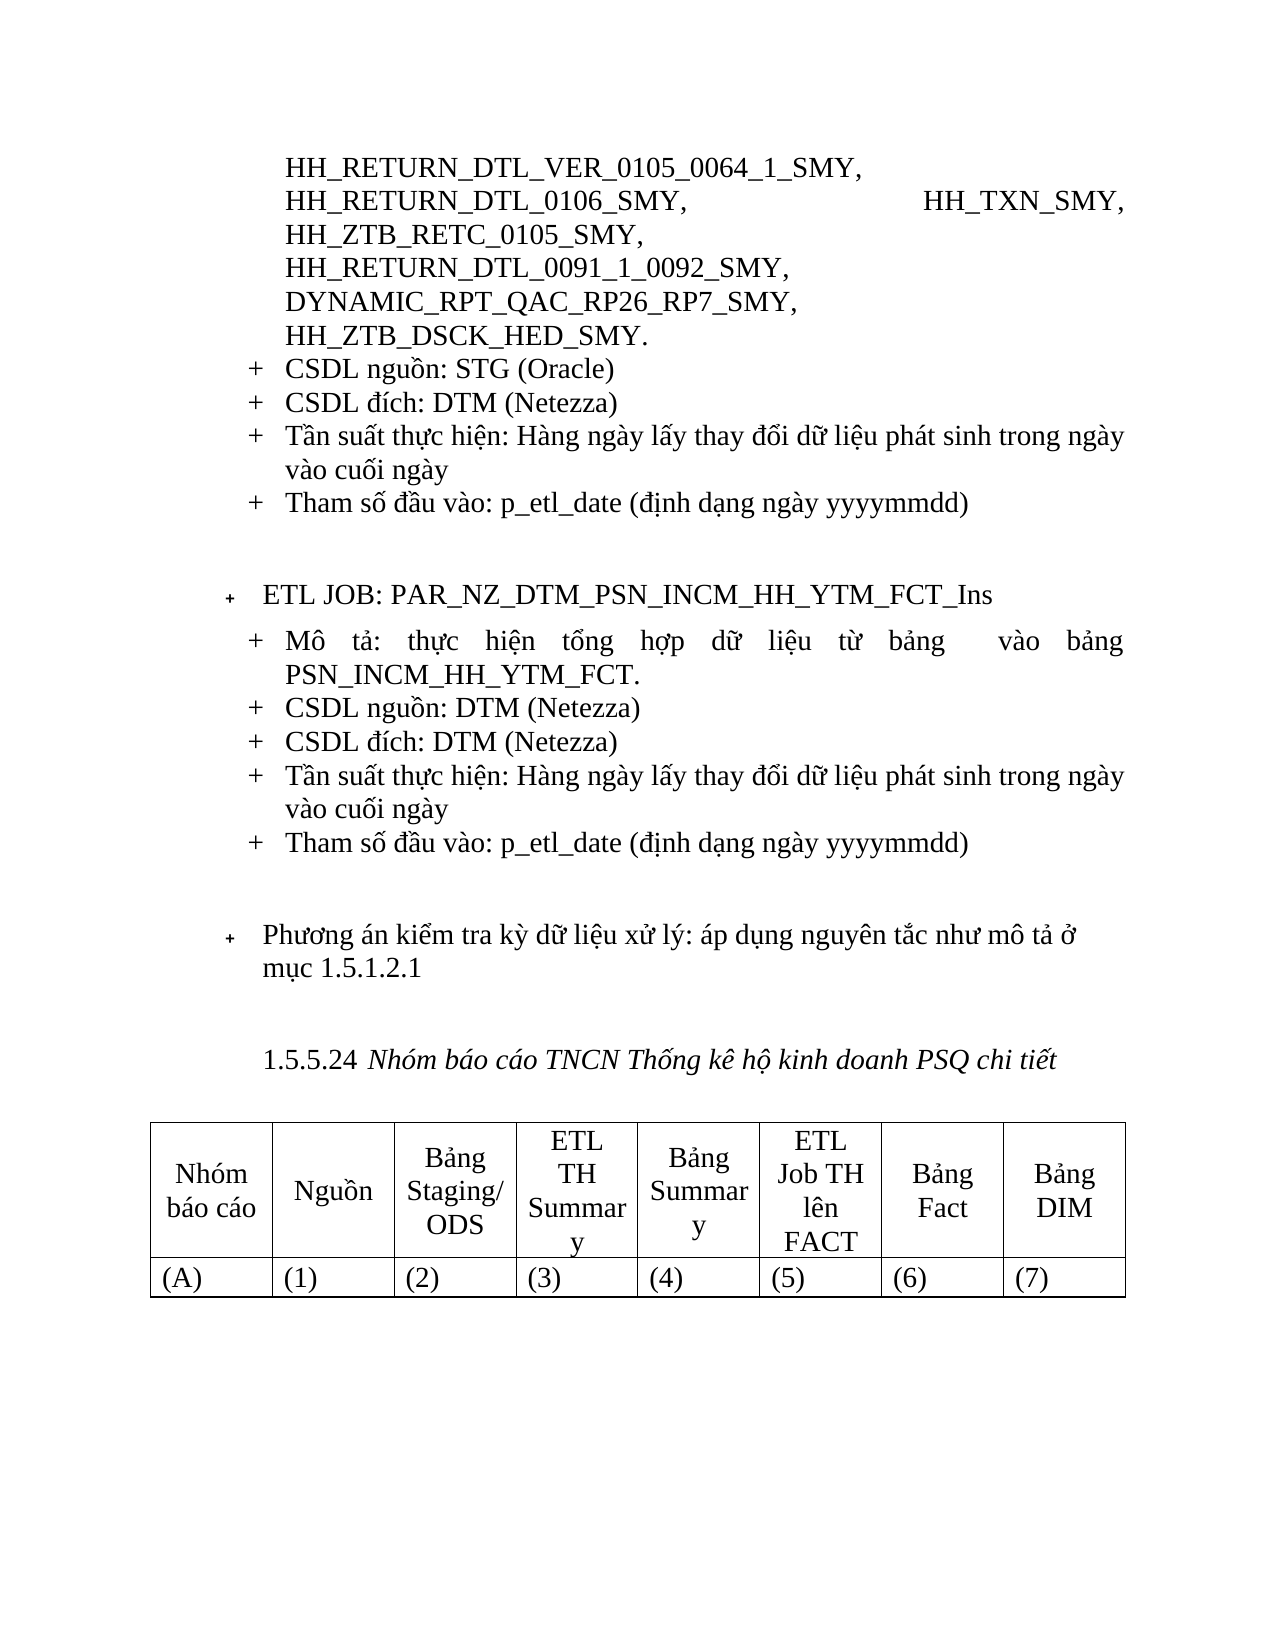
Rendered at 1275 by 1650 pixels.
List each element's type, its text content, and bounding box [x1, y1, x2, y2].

text Tần suất thực hiện: Hàng ngày lấy thay đổi dữ liệu phát sinh trong ngày vào cuối ngày [247, 418, 1125, 485]
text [247, 150, 1125, 351]
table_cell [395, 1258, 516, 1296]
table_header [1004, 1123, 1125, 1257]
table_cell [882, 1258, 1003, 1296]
text CSDL đích: DTM (Netezza) [247, 385, 1125, 418]
text CSDL nguồn: DTM (Netezza) [247, 691, 1125, 724]
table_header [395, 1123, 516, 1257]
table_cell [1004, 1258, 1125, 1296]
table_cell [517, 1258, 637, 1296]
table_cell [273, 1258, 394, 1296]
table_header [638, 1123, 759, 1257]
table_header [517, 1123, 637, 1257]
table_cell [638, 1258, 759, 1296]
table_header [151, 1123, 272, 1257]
text Tần suất thực hiện: Hàng ngày lấy thay đổi dữ liệu phát sinh trong ngày vào cuối ngày [247, 758, 1125, 825]
text Tham số đầu vào: p_etl_date (định dạng ngày yyyymmdd) [247, 485, 1125, 519]
text Mô tả: thực hiện tổng hợp dữ liệu từ bảng vào bảng PSN_INCM_HH_YTM_FCT. [247, 623, 1125, 691]
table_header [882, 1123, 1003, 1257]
subtitle Nhóm báo cáo TNCN Thống kê hộ kinh doanh PSQ chi tiết [262, 1042, 1125, 1076]
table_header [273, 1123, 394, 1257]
text CSDL đích: DTM (Netezza) [247, 724, 1125, 758]
text Tham số đầu vào: p_etl_date (định dạng ngày yyyymmdd) [247, 825, 1125, 858]
list Phương án kiểm tra kỳ dữ liệu xử lý: áp dụng nguyên tắc như mô tả ở mục 1.5.1.2.1 [225, 917, 1125, 984]
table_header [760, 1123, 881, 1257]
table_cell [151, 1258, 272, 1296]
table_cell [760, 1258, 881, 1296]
list ETL JOB: PAR_NZ_DTM_PSN_INCM_HH_YTM_FCT_Ins [225, 577, 1125, 611]
text CSDL nguồn: STG (Oracle) [247, 351, 1125, 385]
